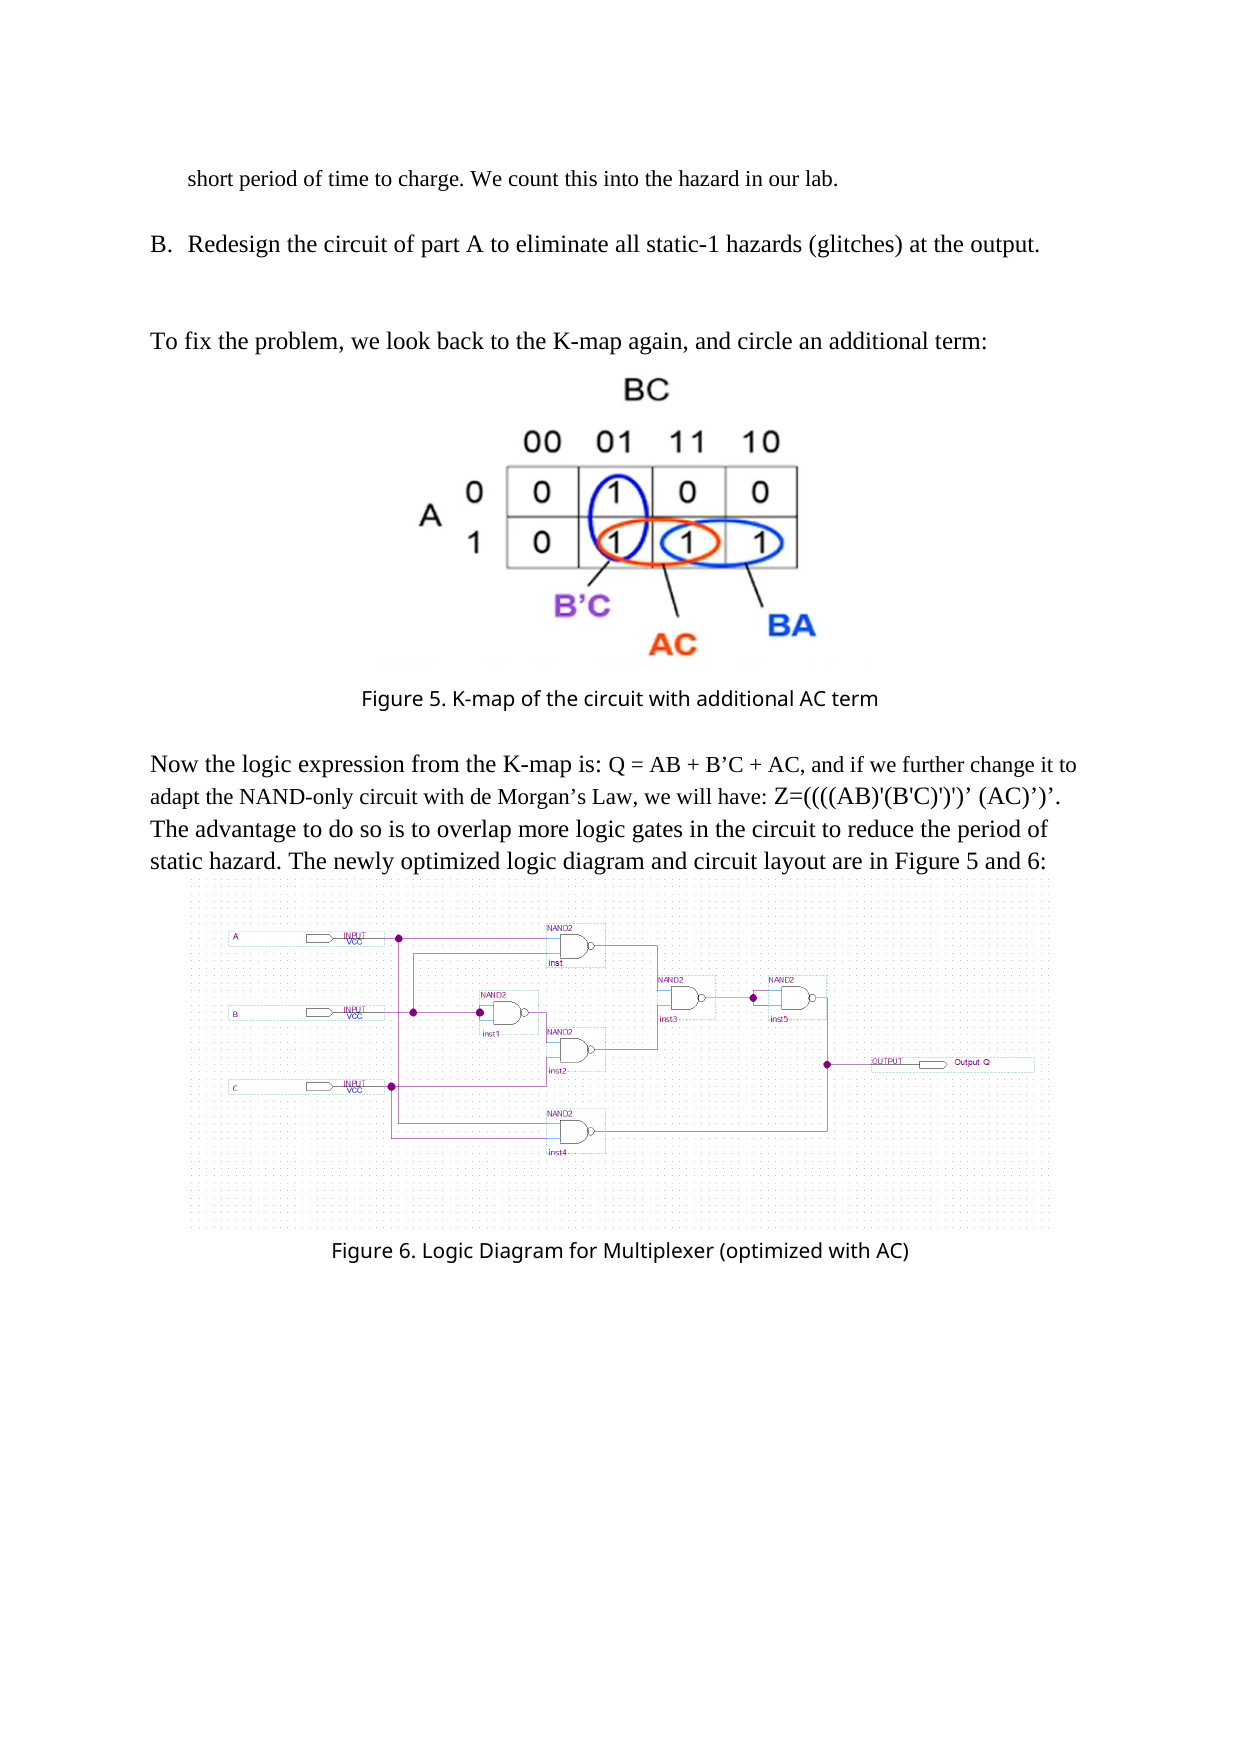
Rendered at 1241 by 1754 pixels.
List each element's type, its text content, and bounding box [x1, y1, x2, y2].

picture [368, 357, 872, 665]
text To fix the problem, we look back to the K-map again, and circle an additional term: [150, 324, 1090, 357]
list Redesign the circuit of part A to eliminate all static-1 hazards (glitches) at the output. [150, 227, 1090, 259]
picture [189, 877, 1051, 1230]
text Now the logic expression from the K-map is: Q = AB + B’C + AC, and if we further change it to adapt the NAND-only circuit with de Morgan’s Law, we will have: Z=((((AB)'(B'C)')')’ (AC)’)’. The advantage to do so is to overlap more logic gates in the circuit to reduce the period of static hazard. The newly optimized logic diagram and circuit layout are in Figure 5 and 6: [150, 747, 1090, 877]
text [187, 162, 1090, 194]
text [150, 1234, 1090, 1267]
